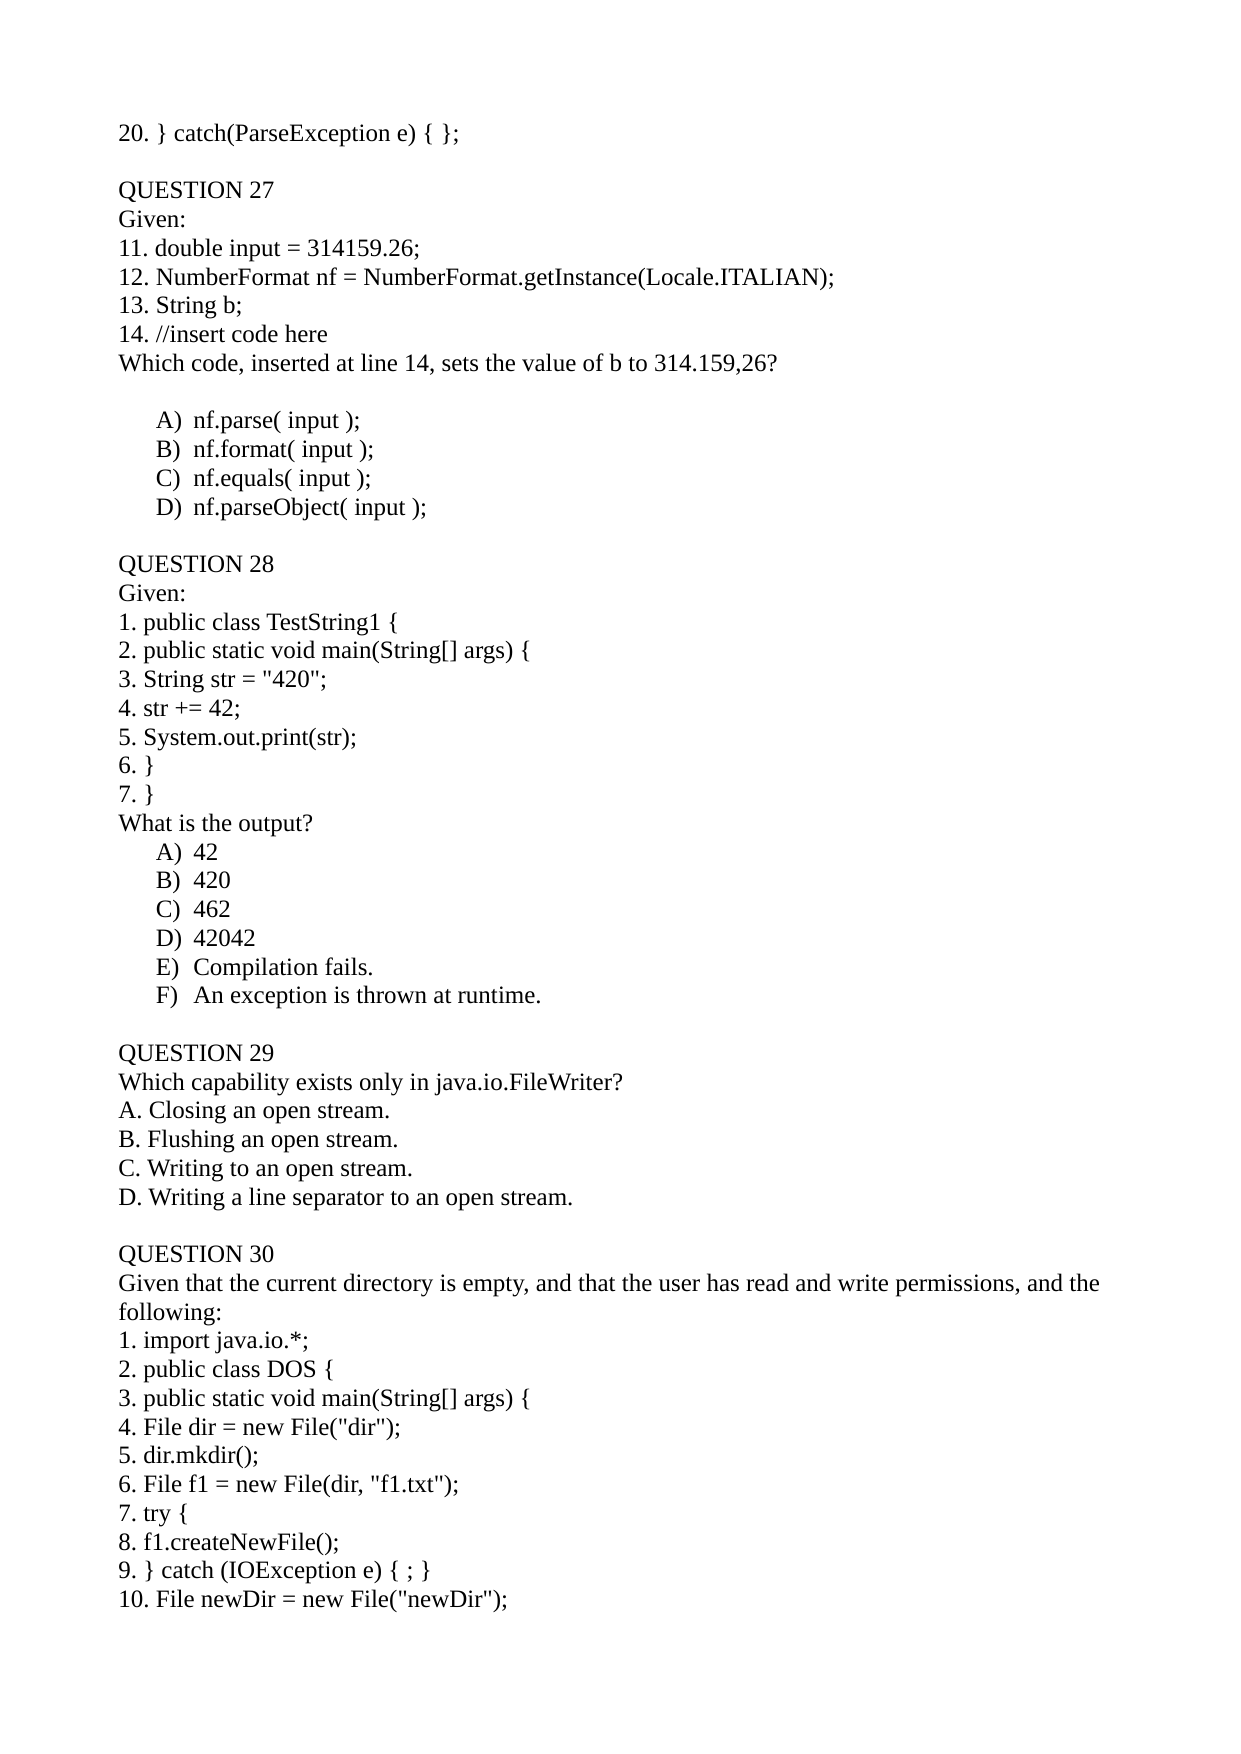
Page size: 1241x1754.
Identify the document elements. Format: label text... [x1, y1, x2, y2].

list 462 [156, 894, 1122, 923]
list nf.parse( input ); [156, 406, 1122, 434]
text 8. f1.createNewFile(); [118, 1527, 1122, 1556]
text QUESTION 27 [118, 176, 1122, 204]
list 42042 [156, 923, 1122, 952]
text Given: [118, 578, 1122, 607]
text 12. NumberFormat nf = NumberFormat.getInstance(Locale.ITALIAN); [118, 262, 1122, 291]
list 42 [156, 837, 1122, 866]
list nf.parseObject( input ); [156, 492, 1122, 521]
list An exception is thrown at runtime. [156, 981, 1122, 1009]
text 1. public class TestString1 { [118, 607, 1122, 636]
text 2. public static void main(String[] args) { [118, 636, 1122, 664]
text 6. } [118, 751, 1122, 779]
text QUESTION 28 [118, 549, 1122, 578]
text 1. import java.io.*; [118, 1326, 1122, 1354]
list nf.equals( input ); [156, 463, 1122, 492]
text 5. dir.mkdir(); [118, 1441, 1122, 1469]
text QUESTION 30 [118, 1239, 1122, 1268]
text 7. } [118, 779, 1122, 808]
text A. Closing an open stream. [118, 1096, 1122, 1124]
text 10. File newDir = new File("newDir"); [118, 1584, 1122, 1613]
list 420 [156, 866, 1122, 894]
text 3. String str = "420"; [118, 664, 1122, 693]
text 4. str += 42; [118, 693, 1122, 722]
text 20. } catch(ParseException e) { }; [118, 118, 1122, 147]
list Compilation fails. [156, 952, 1122, 981]
text D. Writing a line separator to an open stream. [118, 1182, 1122, 1211]
list nf.format( input ); [156, 434, 1122, 463]
text 9. } catch (IOException e) { ; } [118, 1556, 1122, 1584]
text What is the output? [118, 808, 1122, 837]
text Which capability exists only in java.io.FileWriter? [118, 1067, 1122, 1096]
text 4. File dir = new File("dir"); [118, 1412, 1122, 1441]
text 13. String b; [118, 291, 1122, 319]
text Given that the current directory is empty, and that the user has read and write permissions, and the [118, 1268, 1122, 1297]
text 3. public static void main(String[] args) { [118, 1383, 1122, 1412]
text 11. double input = 314159.26; [118, 233, 1122, 262]
text 14. //insert code here [118, 319, 1122, 348]
text following: [118, 1297, 1122, 1326]
text C. Writing to an open stream. [118, 1153, 1122, 1182]
text 6. File f1 = new File(dir, "f1.txt"); [118, 1469, 1122, 1498]
text 2. public class DOS { [118, 1354, 1122, 1383]
text 5. System.out.print(str); [118, 722, 1122, 751]
text Which code, inserted at line 14, sets the value of b to 314.159,26? [118, 348, 1122, 377]
text QUESTION 29 [118, 1038, 1122, 1067]
text B. Flushing an open stream. [118, 1124, 1122, 1153]
text 7. try { [118, 1498, 1122, 1527]
text Given: [118, 204, 1122, 233]
